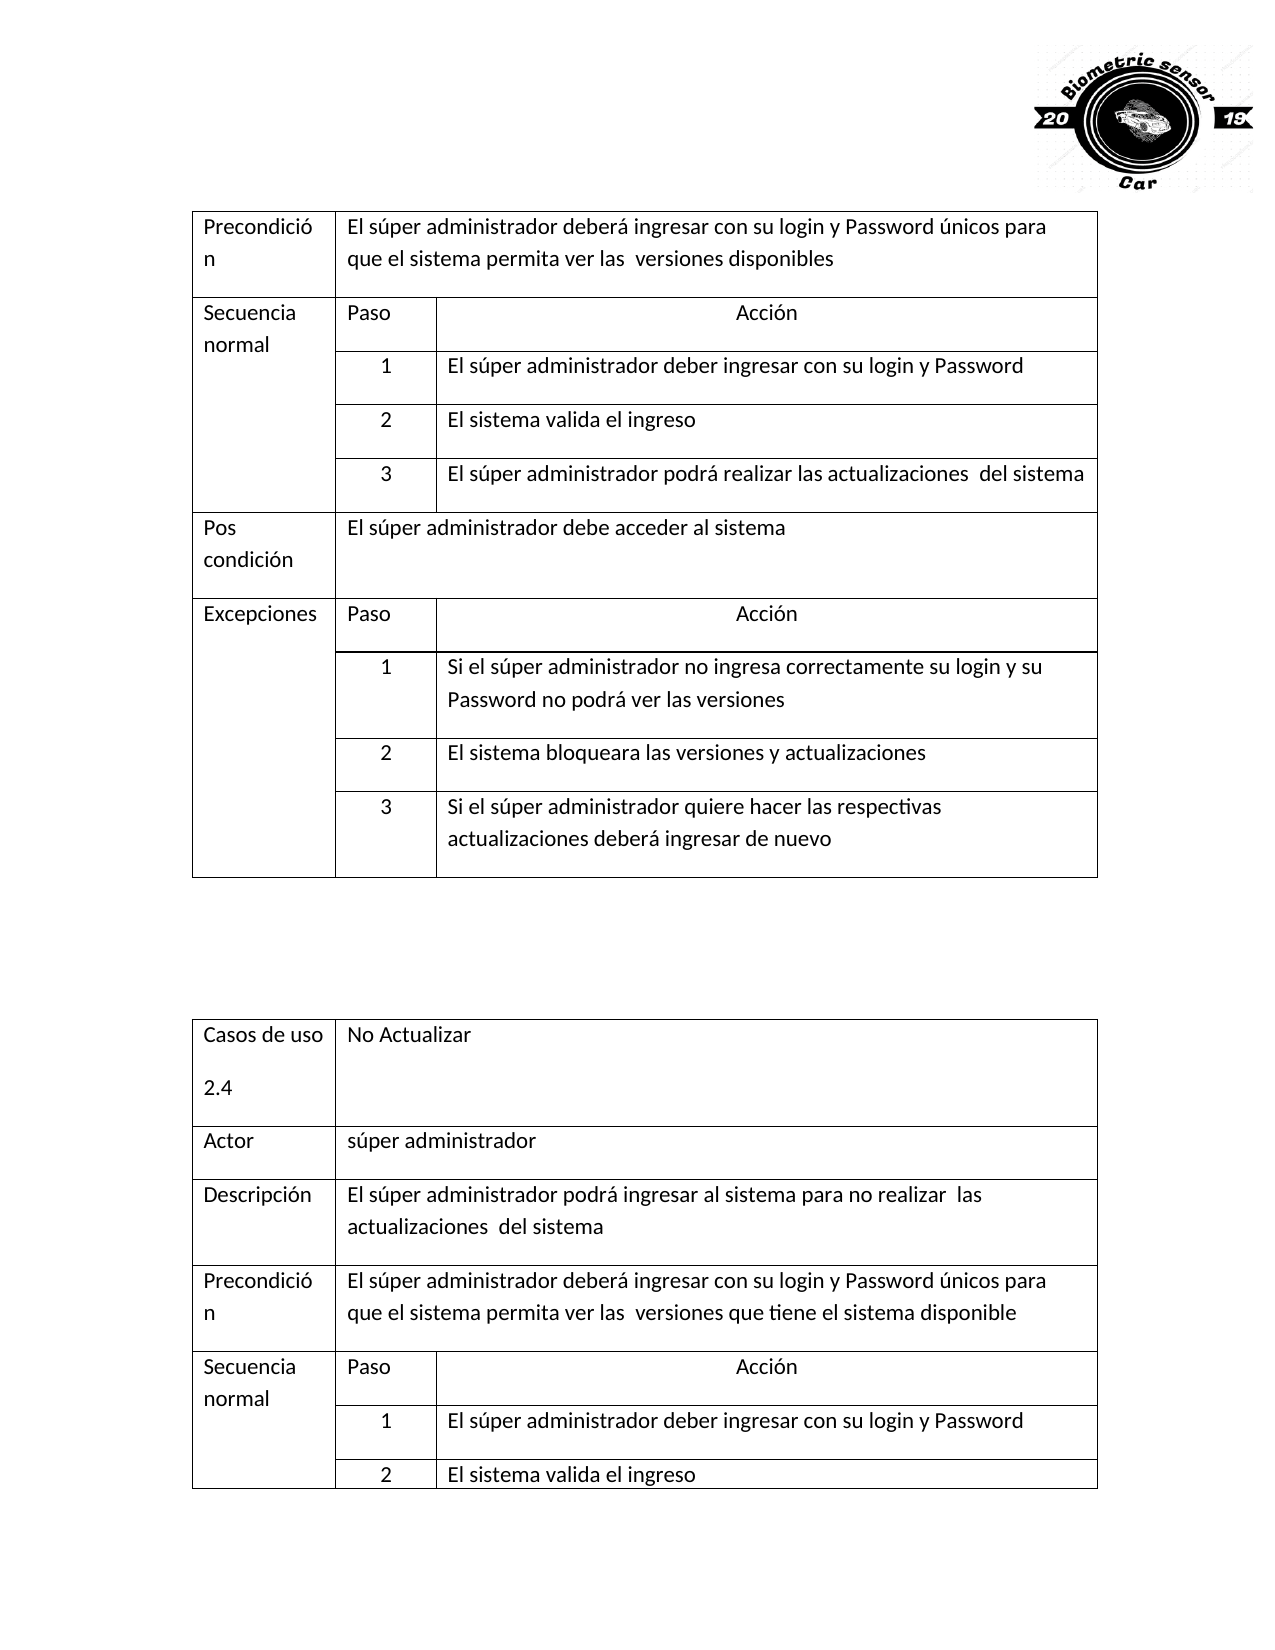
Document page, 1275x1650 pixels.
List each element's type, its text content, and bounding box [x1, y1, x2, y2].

table_cell Secuencia normal [193, 298, 335, 512]
table_cell El súper administrador podrá realizar las actualizaciones del sistema [437, 459, 1097, 512]
table_cell Acción [437, 298, 1097, 351]
table_cell Si el súper administrador no ingresa correctamente su login y su Password no podrá ver las versiones [437, 653, 1097, 737]
table_cell 1 [336, 352, 436, 404]
table_cell súper administrador [336, 1127, 1097, 1179]
table_header No Actualizar [336, 1020, 1097, 1126]
table_cell El súper administrador debe acceder al sistema [336, 513, 1097, 598]
table_cell 3 [336, 459, 436, 512]
table_cell Acción [437, 599, 1097, 651]
table_cell 1 [336, 1406, 436, 1459]
table_cell 2 [336, 405, 436, 458]
table_cell Precondición [193, 212, 335, 297]
table_header Casos de uso 2.4 [193, 1020, 335, 1126]
table_cell Excepciones [193, 599, 335, 877]
table_cell El súper administrador deber ingresar con su login y Password [437, 352, 1097, 404]
table_cell Acción [437, 1352, 1097, 1405]
table_cell El súper administrador deber ingresar con su login y Password [437, 1406, 1097, 1459]
table_cell Descripción [193, 1180, 335, 1265]
table_cell 2 [336, 739, 436, 791]
table_cell Secuencia normal [193, 1352, 335, 1488]
table_cell 2 [336, 1460, 436, 1488]
table_cell Si el súper administrador quiere hacer las respectivas actualizaciones deberá ingresar de nuevo [437, 792, 1097, 877]
table_cell Pos condición [193, 513, 335, 598]
table_cell Precondición [193, 1266, 335, 1351]
table_cell El sistema bloqueara las versiones y actualizaciones [437, 739, 1097, 791]
table_cell El súper administrador deberá ingresar con su login y Password únicos para que el sistema permita ver las versiones que tiene el sistema disponible [336, 1266, 1097, 1351]
table_cell Paso [336, 298, 436, 351]
table_cell 3 [336, 792, 436, 877]
table_cell El sistema valida el ingreso [437, 1460, 1097, 1488]
table_cell Paso [336, 599, 436, 651]
table_cell El súper administrador podrá ingresar al sistema para no realizar las actualizaciones del sistema [336, 1180, 1097, 1265]
table_cell Actor [193, 1127, 335, 1179]
table_cell El súper administrador deberá ingresar con su login y Password únicos para que el sistema permita ver las versiones disponibles [336, 212, 1097, 297]
table_cell Paso [336, 1352, 436, 1405]
table_cell El sistema valida el ingreso [437, 405, 1097, 458]
table_cell 1 [336, 653, 436, 737]
picture [1034, 45, 1254, 193]
